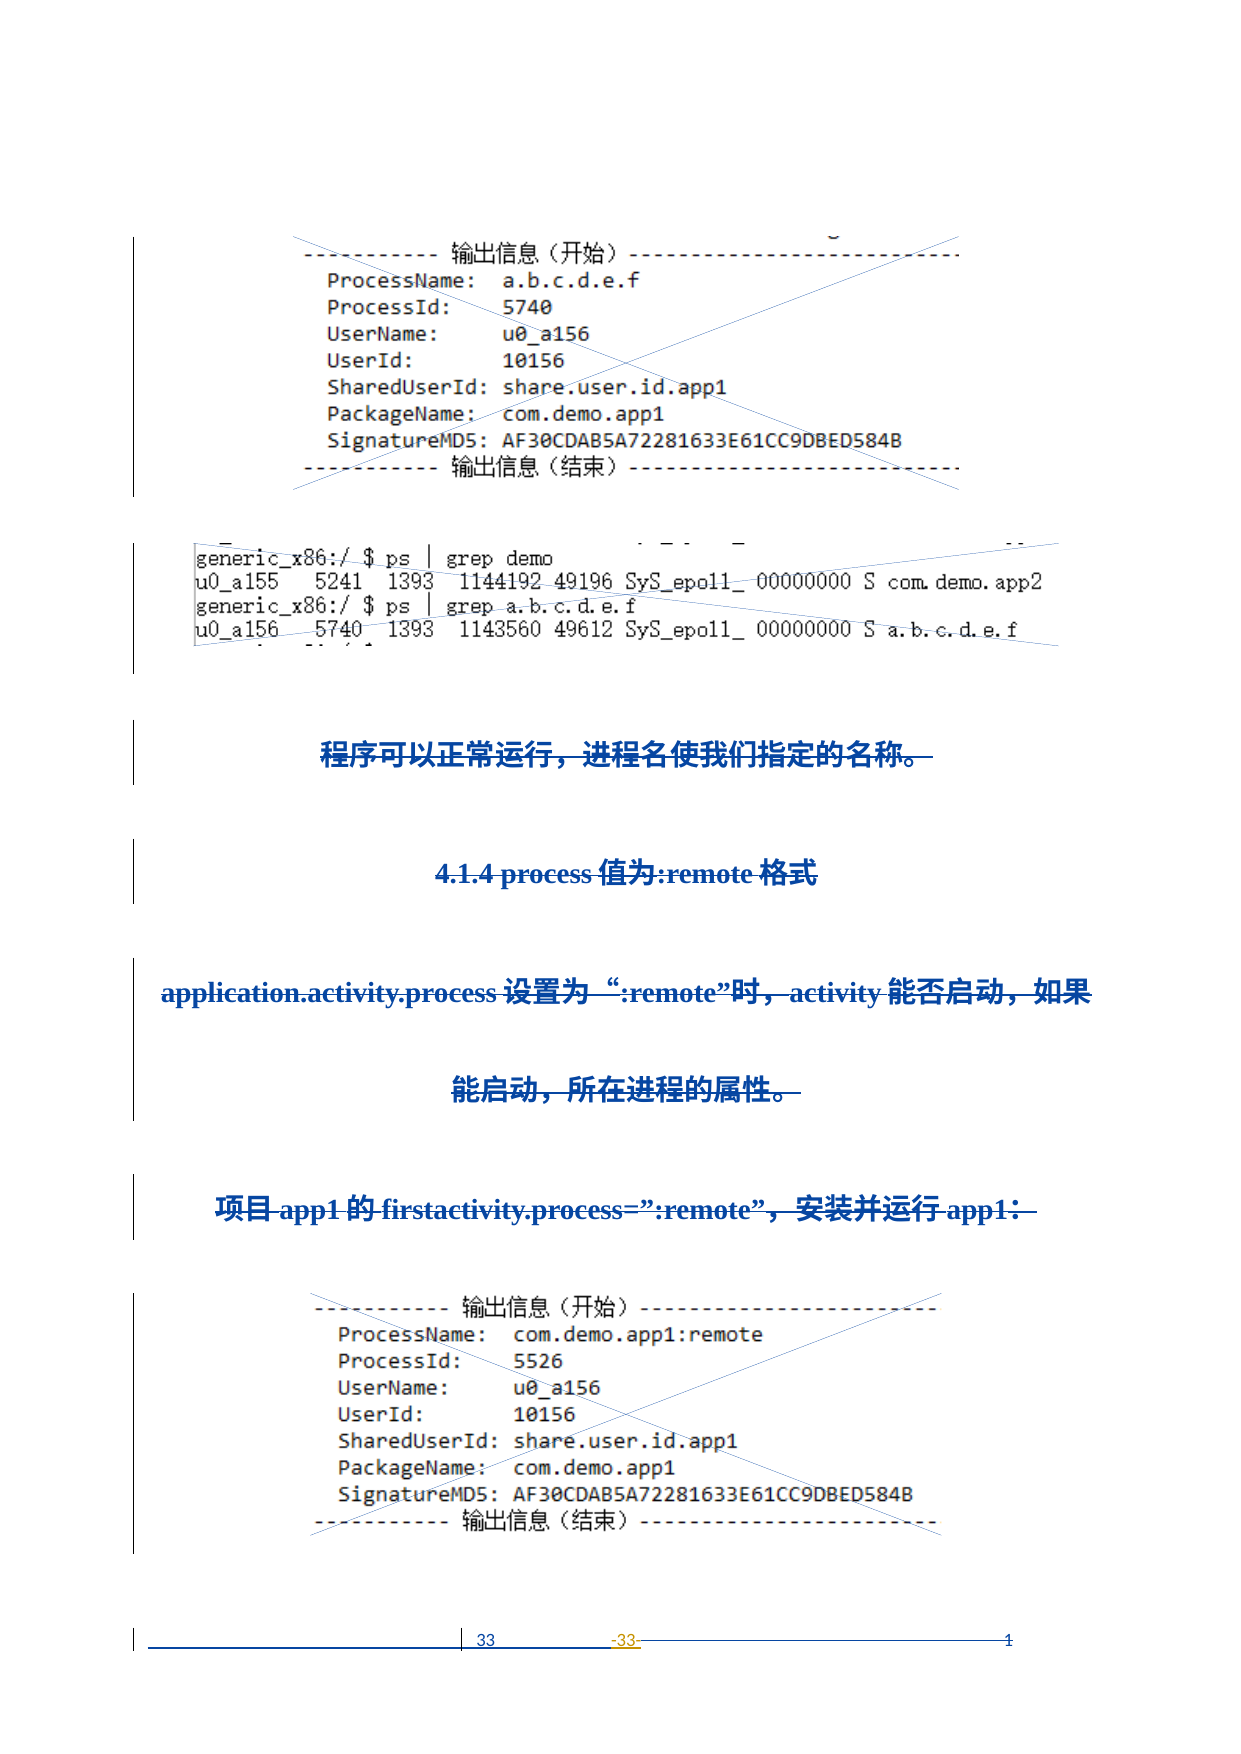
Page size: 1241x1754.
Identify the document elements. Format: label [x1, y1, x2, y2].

picture [312, 1415, 940, 1536]
picture [203, 595, 1049, 646]
picture [629, 237, 959, 489]
picture [310, 1294, 623, 1534]
picture [633, 544, 1059, 645]
picture [293, 237, 623, 489]
picture [295, 364, 957, 490]
picture [628, 1294, 942, 1535]
picture [295, 236, 957, 362]
picture [200, 543, 1052, 594]
picture [193, 544, 619, 645]
picture [313, 1293, 939, 1413]
